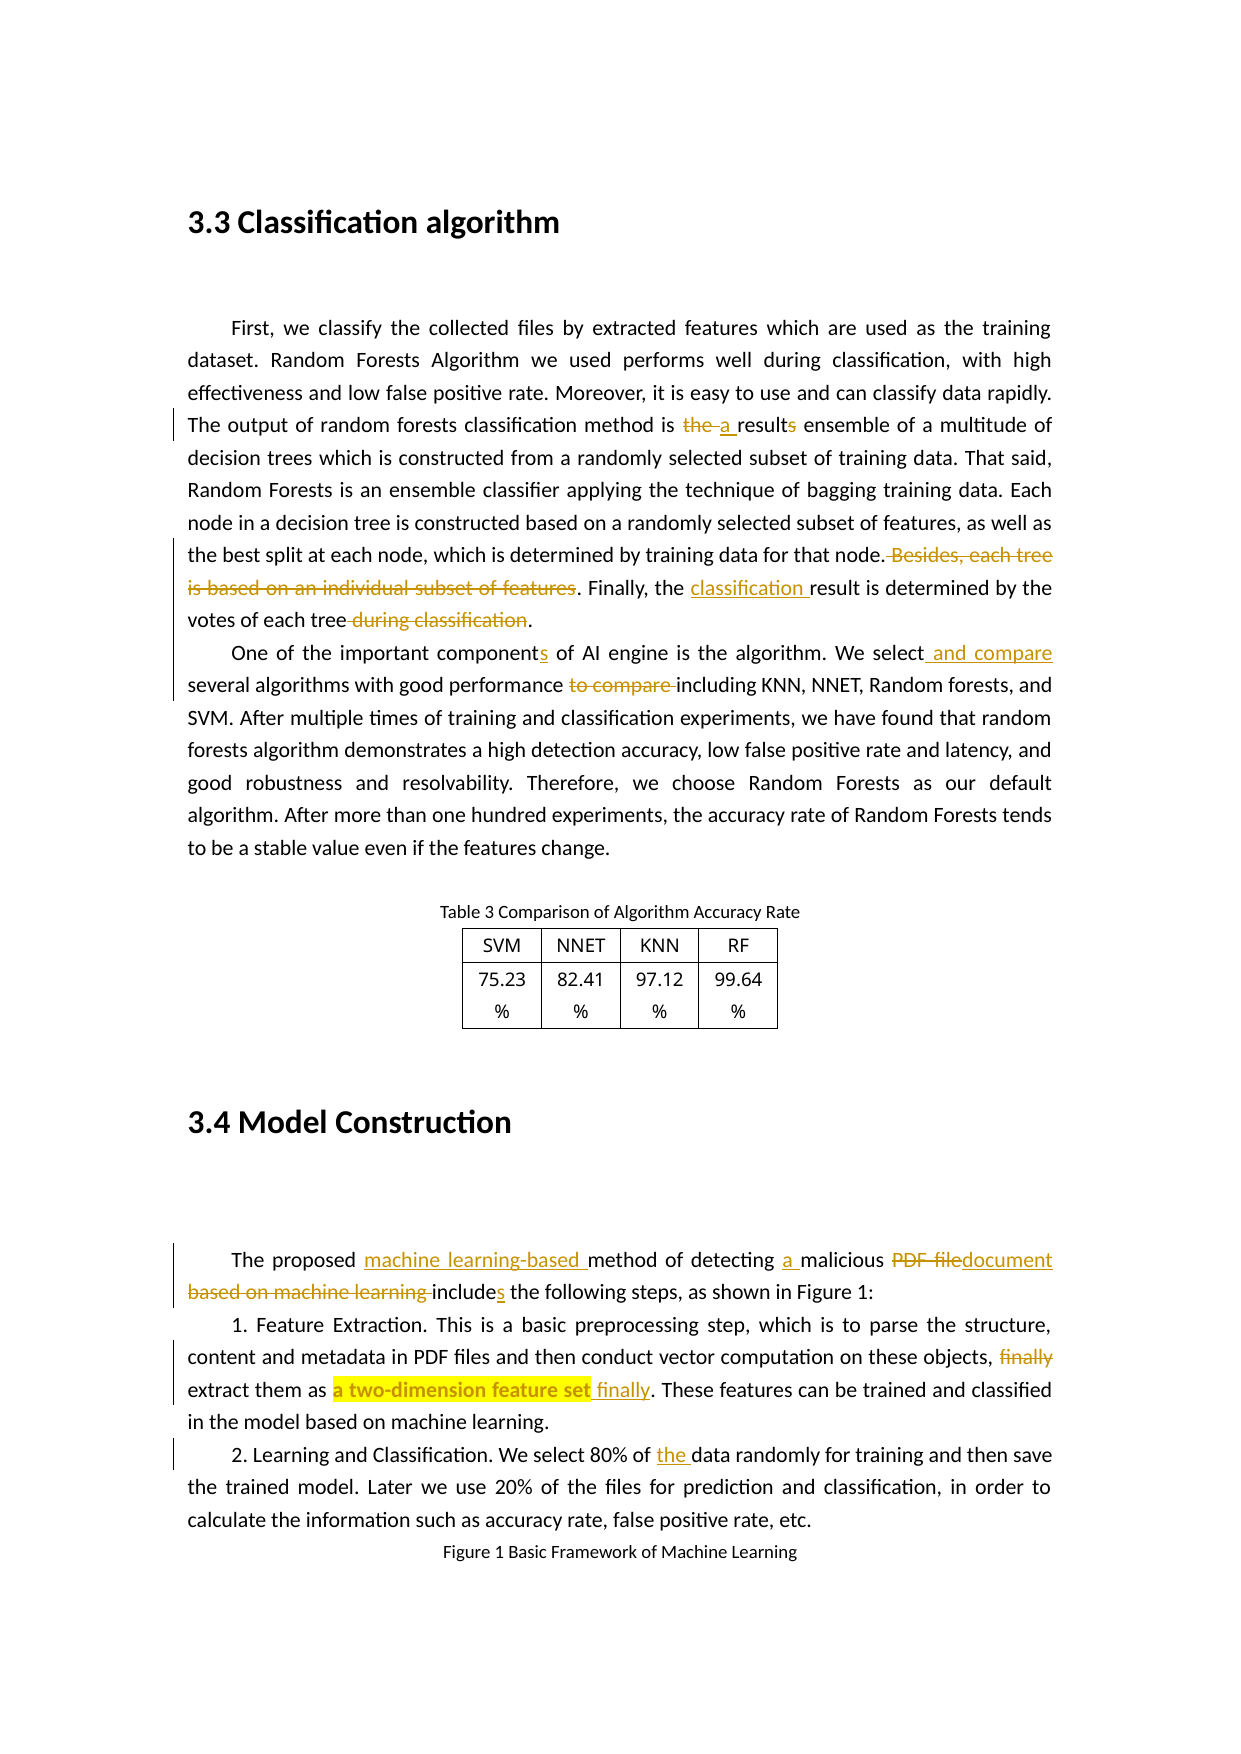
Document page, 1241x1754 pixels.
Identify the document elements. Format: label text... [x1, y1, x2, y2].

text First, we classify the collected files by extracted features which are used as the training dataset. Random Forests Algorithm we used performs well during classification, with high effectiveness and low false positive rate. Moreover, it is easy to use and can classify data rapidly. The output of random forests classification method is result ensemble of a multitude of decision trees which is constructed from a randomly selected subset of training data. That said, Random Forests is an ensemble classifier applying the technique of bagging training data. Each node in a decision tree is constructed based on a randomly selected subset of features, as well as the best split at each node, which is determined by training data for that node.. Finally, the result is determined by the votes of each tree. [187, 311, 1053, 636]
table_cell 99.64% [699, 963, 777, 1028]
text Figure 1 Basic Framework of Machine Learning [187, 1535, 1053, 1568]
text Table 3 Comparison of Algorithm Accuracy Rate [187, 896, 1053, 928]
table_header SVM [463, 929, 541, 962]
table_cell 75.23% [463, 963, 541, 1028]
text 2. Learning and Classification. We select 80% of data randomly for training and then save the trained model. Later we use 20% of the files for prediction and classification, in order to calculate the information such as accuracy rate, false positive rate, etc. [187, 1438, 1053, 1535]
table_header KNN [621, 929, 698, 962]
text 1. Feature Extraction. This is a basic preprocessing step, which is to parse the structure, content and metadata in PDF files and then conduct vector computation on these objects, extract them as a two-dimension feature set. These features can be trained and classified in the model based on machine learning. [187, 1308, 1053, 1438]
text The proposed method of detecting malicious include the following steps, as shown in Figure 1: [187, 1243, 1053, 1308]
text One of the important component of AI engine is the algorithm. We select several algorithms with good performance including KNN, NNET, Random forests, and SVM. After multiple times of training and classification experiments, we have found that random forests algorithm demonstrates a high detection accuracy, low false positive rate and latency, and good robustness and resolvability. Therefore, we choose Random Forests as our default algorithm. After more than one hundred experiments, the accuracy rate of Random Forests tends to be a stable value even if the features change. [187, 636, 1053, 863]
subtitle Classification algorithm [187, 189, 1053, 254]
table_cell 97.12% [621, 963, 698, 1028]
subtitle 3.4 Model Construction [187, 1088, 1053, 1153]
table_header NNET [542, 929, 620, 962]
table_header RF [699, 929, 777, 962]
table_cell 82.41% [542, 963, 620, 1028]
